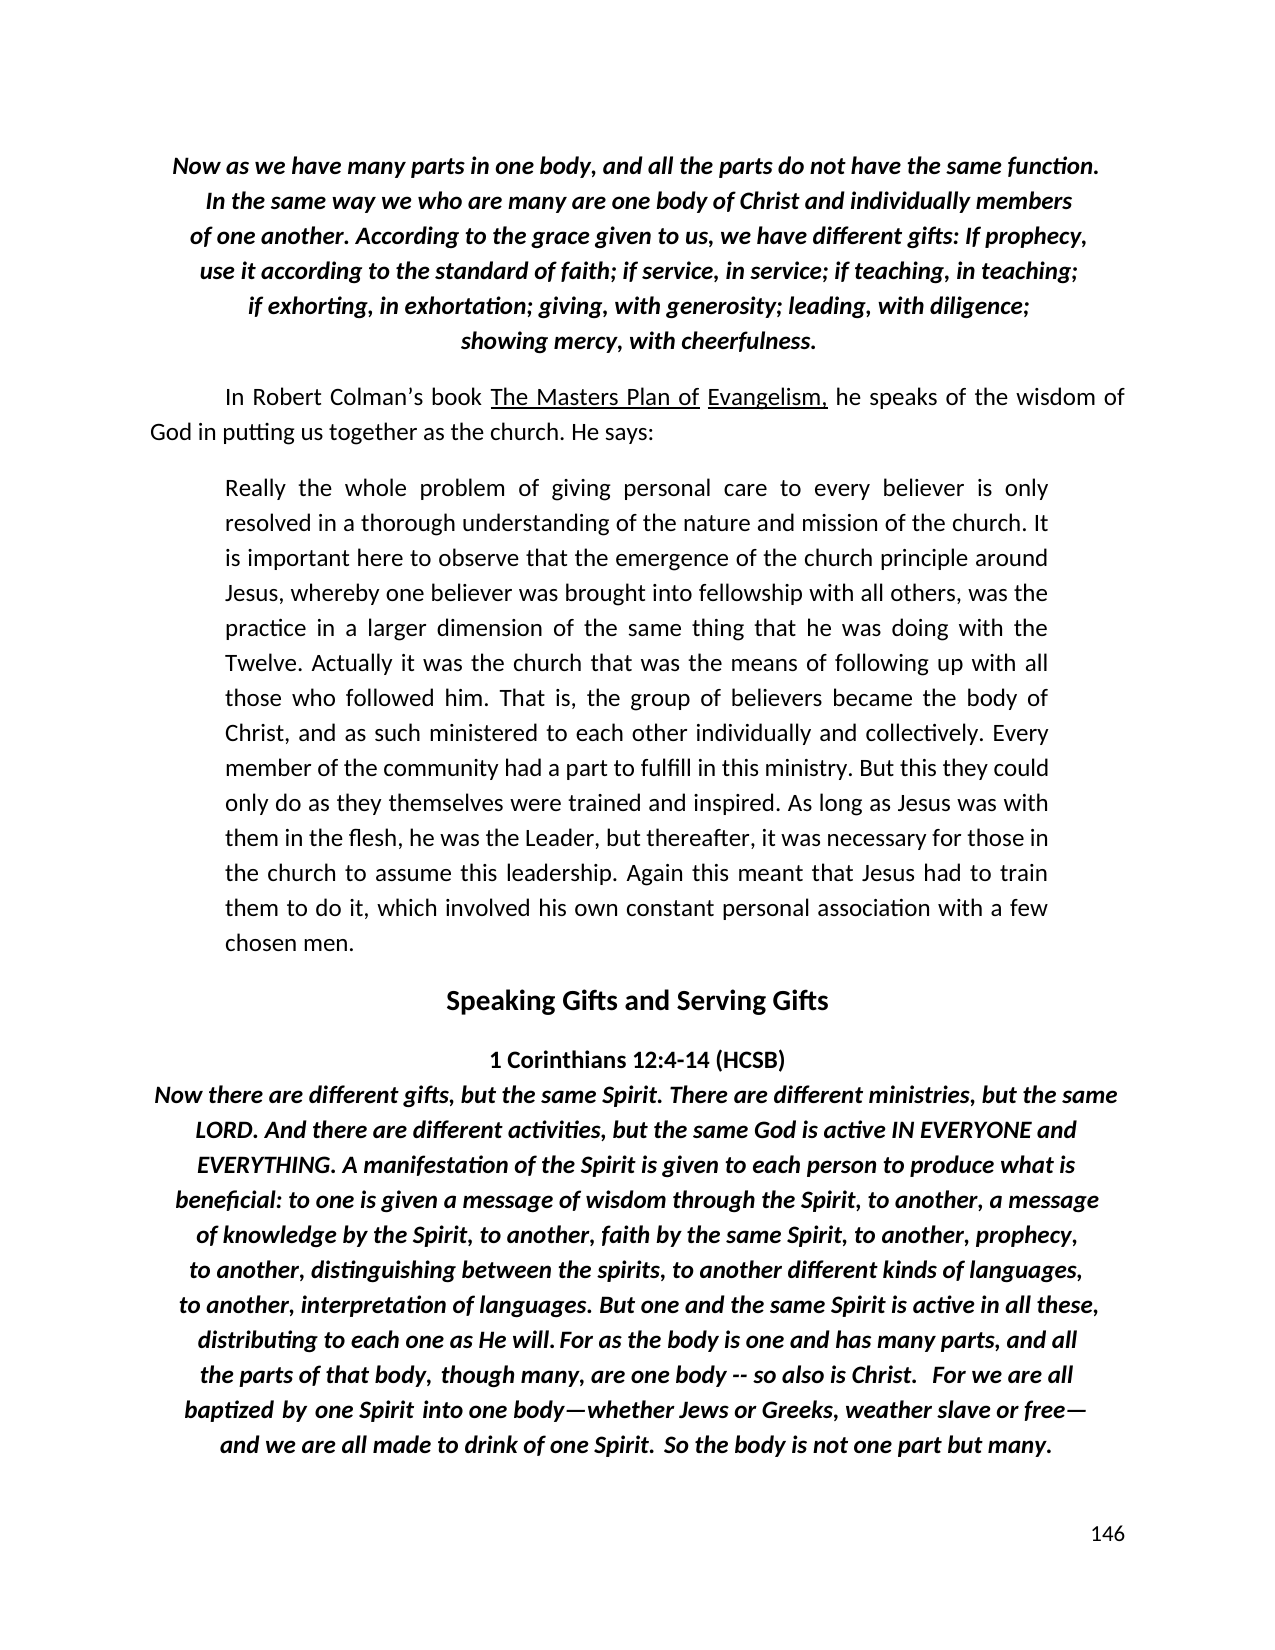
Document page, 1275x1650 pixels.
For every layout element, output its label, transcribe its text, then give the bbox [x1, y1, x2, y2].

text of one another. According to the grace given to us, we have different gifts: If prophecy, [150, 220, 1125, 251]
text to another, interpretation of languages. But one and the same Spirit is active in all these, distributing to each one as He will. For as the body is one and has many parts, and all [150, 1289, 1125, 1355]
text and we are all made to drink of one Spirit. So the body is not one part but many. [150, 1429, 1125, 1460]
text if exhorting, in exhortation; giving, with generosity; leading, with diligence; [150, 290, 1125, 321]
text In the same way we who are many are one body of Christ and individually members [150, 185, 1125, 216]
text Now as we have many parts in one body, and all the parts do not have the same function. [150, 150, 1125, 181]
text In Robert Colman’s book The Masters Plan of Evangelism, he speaks of the wisdom of God in putting us together as the church. He says: [150, 381, 1125, 446]
text Really the whole problem of giving personal care to every believer is only resolved in a thorough understanding of the nature and mission of the church. It is important here to observe that the emergence of the church principle around Jesus, whereby one believer was brought into fellowship with all others, was the practice in a larger dimension of the same thing that he was doing with the Twelve. Actually it was the church that was the means of following up with all those who followed him. That is, the group of believers became the body of Christ, and as such ministered to each other individually and collectively. Every member of the community had a part to fulfill in this ministry. But this they could only do as they themselves were trained and inspired. As long as Jesus was with them in the flesh, he was the Leader, but thereafter, it was necessary for those in the church to assume this leadership. Again this meant that Jesus had to train them to do it, which involved his own constant personal association with a few chosen men. [225, 472, 1050, 957]
text the parts of that body, though many, are one body -- so also is Christ. For we are all baptized by one Spirit into one body—whether Jews or Greeks, weather slave or free— [150, 1359, 1125, 1425]
text use it according to the standard of faith; if service, in service; if teaching, in teaching; [150, 255, 1125, 286]
text Now there are different gifts, but the same Spirit. There are different ministries, but the same LORD. And there are different activities, but the same God is active IN EVERYONE and EVERYTHING. A manifestation of the Spirit is given to each person to produce what is beneficial: to one is given a message of wisdom through the Spirit, to another, a message [150, 1079, 1125, 1215]
text to another, distinguishing between the spirits, to another different kinds of languages, [150, 1254, 1125, 1285]
text Speaking Gifts and Serving Gifts [150, 982, 1125, 1018]
text of knowledge by the Spirit, to another, faith by the same Spirit, to another, prophecy, [150, 1219, 1125, 1250]
text showing mercy, with cheerfulness. [150, 325, 1125, 356]
text 1 Corinthians 12:4-14 (HCSB) [150, 1044, 1125, 1075]
